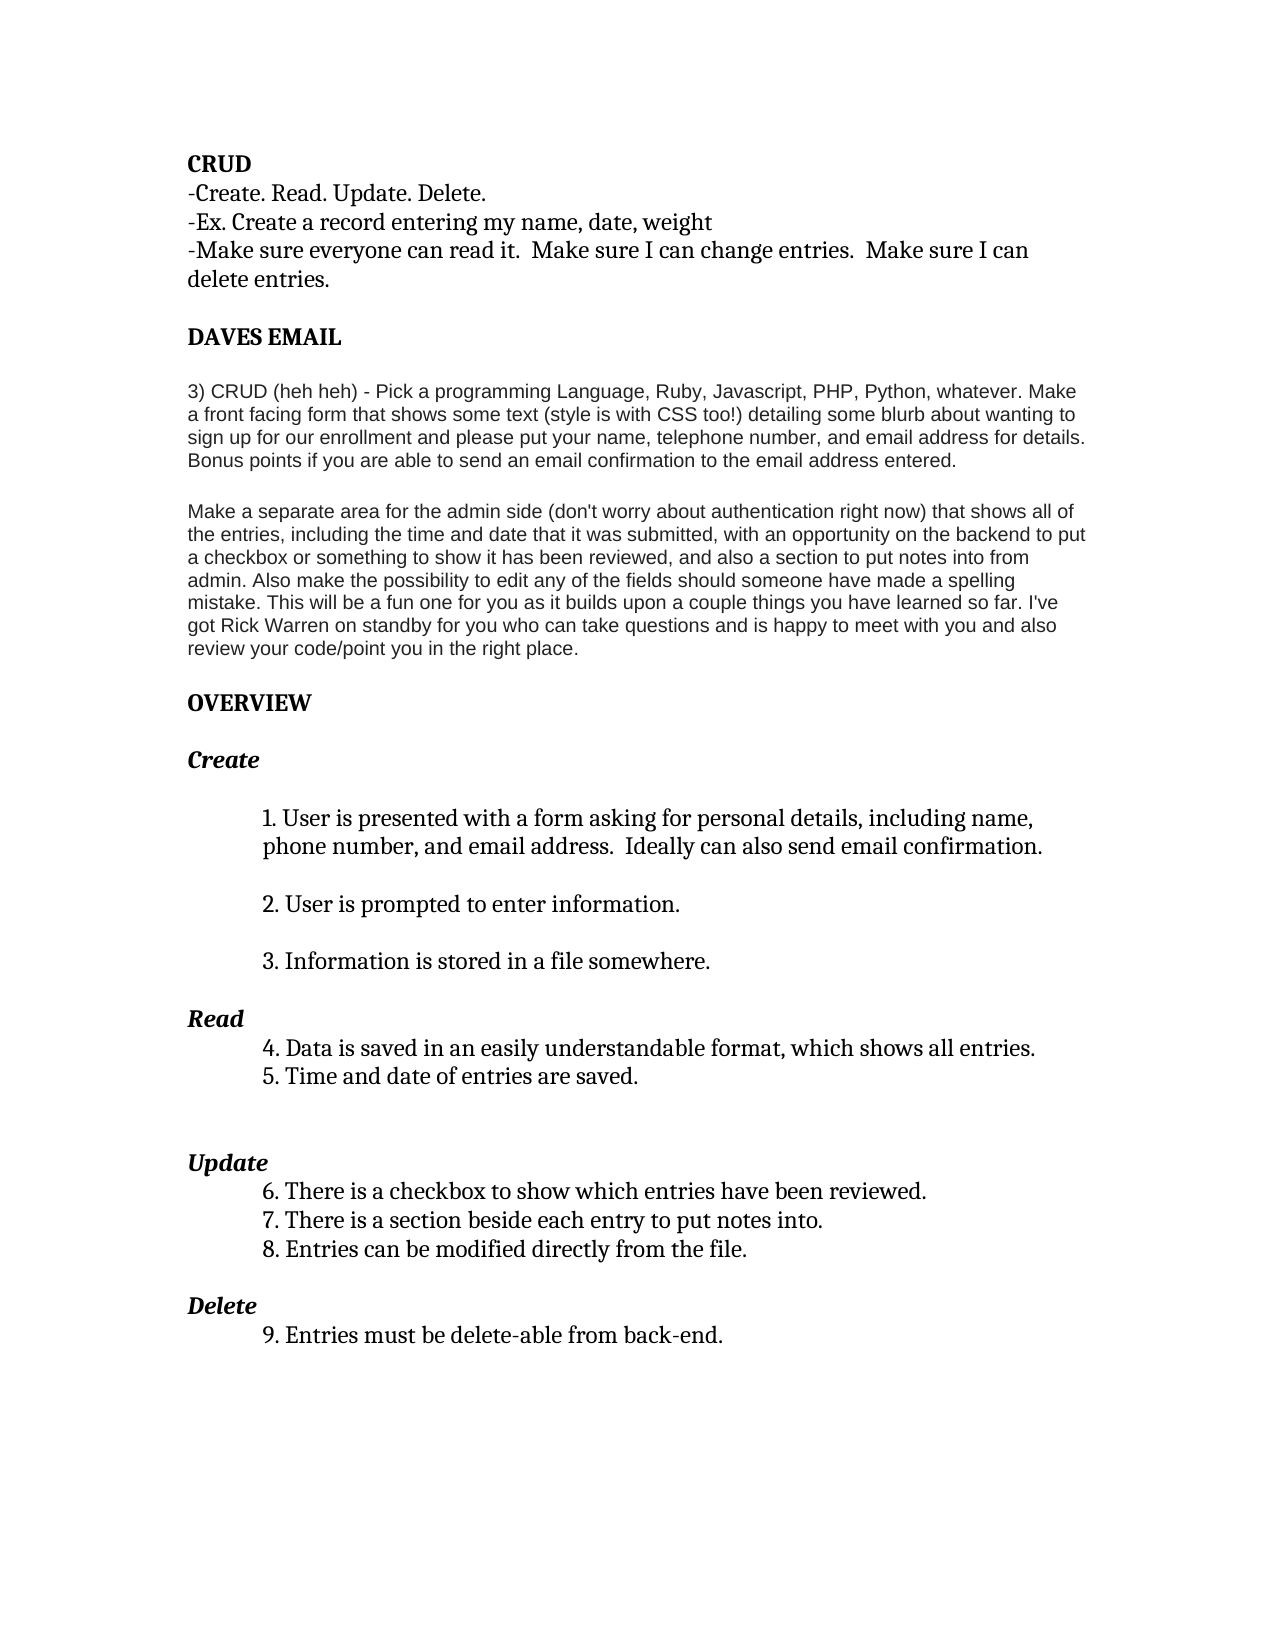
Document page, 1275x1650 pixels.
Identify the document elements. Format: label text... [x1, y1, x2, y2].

text 2. User is prompted to enter information. [187, 890, 1087, 918]
text Delete [187, 1292, 1087, 1321]
text 7. There is a section beside each entry to put notes into. [187, 1206, 1087, 1235]
text -Make sure everyone can read it. Make sure I can change entries. Make sure I can delete entries. [187, 236, 1087, 294]
text 1. User is presented with a form asking for personal details, including name, phone number, and email address. Ideally can also send email confirmation. [262, 803, 1087, 861]
text DAVES EMAIL [187, 322, 1087, 351]
text 5. Time and date of entries are saved. [187, 1062, 1087, 1091]
text 6. There is a checkbox to show which entries have been reviewed. [187, 1177, 1087, 1206]
text OVERVIEW [187, 688, 1087, 717]
text Update [187, 1148, 1087, 1177]
text -Create. Read. Update. Delete. [187, 179, 1087, 207]
text 4. Data is saved in an easily understandable format, which shows all entries. [187, 1033, 1087, 1062]
text Read [187, 1005, 1087, 1033]
text CRUD [187, 150, 1087, 179]
text 8. Entries can be modified directly from the file. [187, 1235, 1087, 1263]
text Create [187, 746, 1087, 775]
text 3. Information is stored in a file somewhere. [187, 947, 1087, 976]
text Make a separate area for the admin side (don't worry about authentication right now) that shows all of the entries, including the time and date that it was submitted, with an opportunity on the backend to put a checkbox or something to show it has been reviewed, and also a section to put notes into from admin. Also make the possibility to edit any of the fields should someone have made a spelling mistake. This will be a fun one for you as it builds upon a couple things you have learned so far. I've got Rick Warren on standby for you who can take questions and is happy to meet with you and also review your code/point you in the right place. [187, 500, 1087, 659]
text 9. Entries must be delete-able from back-end. [187, 1321, 1087, 1350]
text -Ex. Create a record entering my name, date, weight [187, 207, 1087, 236]
text 3) CRUD (heh heh) - Pick a programming Language, Ruby, Javascript, PHP, Python, whatever. Make a front facing form that shows some text (style is with CSS too!) detailing some blurb about wanting to sign up for our enrollment and please put your name, telephone number, and email address for details. Bonus points if you are able to send an email confirmation to the email address entered. [187, 380, 1087, 471]
